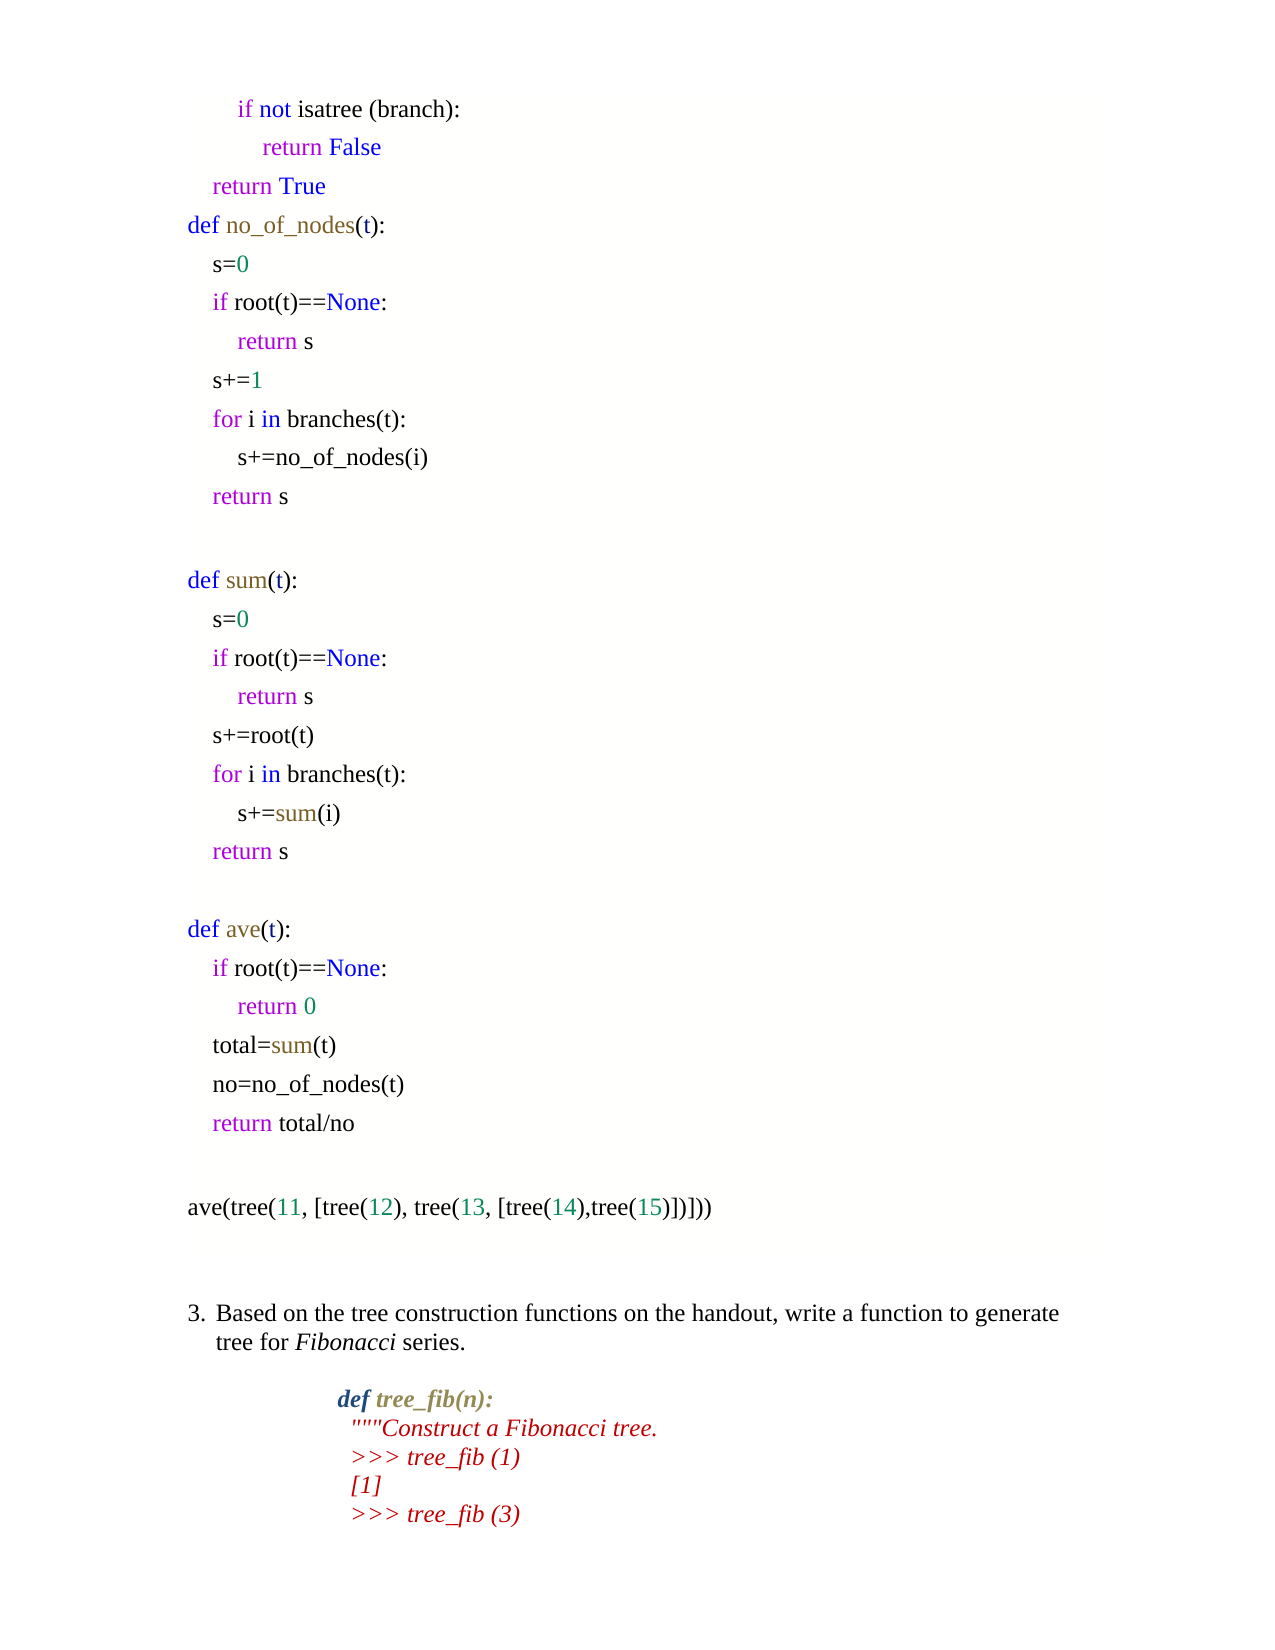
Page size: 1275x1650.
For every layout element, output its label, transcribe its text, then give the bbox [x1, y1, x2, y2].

text s+=root(t) [187, 720, 1097, 749]
text s+=no_of_nodes(i) [187, 442, 1097, 471]
text [1] [262, 1470, 1097, 1499]
text >>> tree_fib (3) [262, 1499, 1097, 1528]
text """Construct a Fibonacci tree. [262, 1413, 1097, 1442]
text s+=1 [187, 365, 1097, 394]
text if root(t)==None: [187, 643, 1097, 671]
text return True [187, 171, 1097, 200]
text ave(tree(11, [tree(12), tree(13, [tree(14),tree(15)])])) [187, 1192, 1097, 1220]
text return s [187, 836, 1097, 865]
text s=0 [187, 604, 1097, 633]
text return total/no [187, 1108, 1097, 1136]
text return 0 [187, 991, 1097, 1020]
list Based on the tree construction functions on the handout, write a function to generate tree for Fibonacci series. [187, 1298, 1097, 1355]
text for i in branches(t): [187, 759, 1097, 788]
text return False [187, 132, 1097, 161]
text for i in branches(t): [187, 404, 1097, 432]
text if not isatree (branch): [187, 94, 1097, 122]
text >>> tree_fib (1) [262, 1442, 1097, 1470]
text total=sum(t) [187, 1030, 1097, 1059]
text def tree_fib(n): [337, 1384, 1097, 1413]
text return s [187, 481, 1097, 510]
text s+=sum(i) [187, 798, 1097, 826]
text s=0 [187, 249, 1097, 277]
text def ave(t): [187, 914, 1097, 943]
text return s [187, 681, 1097, 710]
text def sum(t): [187, 565, 1097, 594]
text return s [187, 326, 1097, 355]
text if root(t)==None: [187, 287, 1097, 316]
text def no_of_nodes(t): [187, 210, 1097, 239]
text no=no_of_nodes(t) [187, 1069, 1097, 1098]
text if root(t)==None: [187, 953, 1097, 981]
